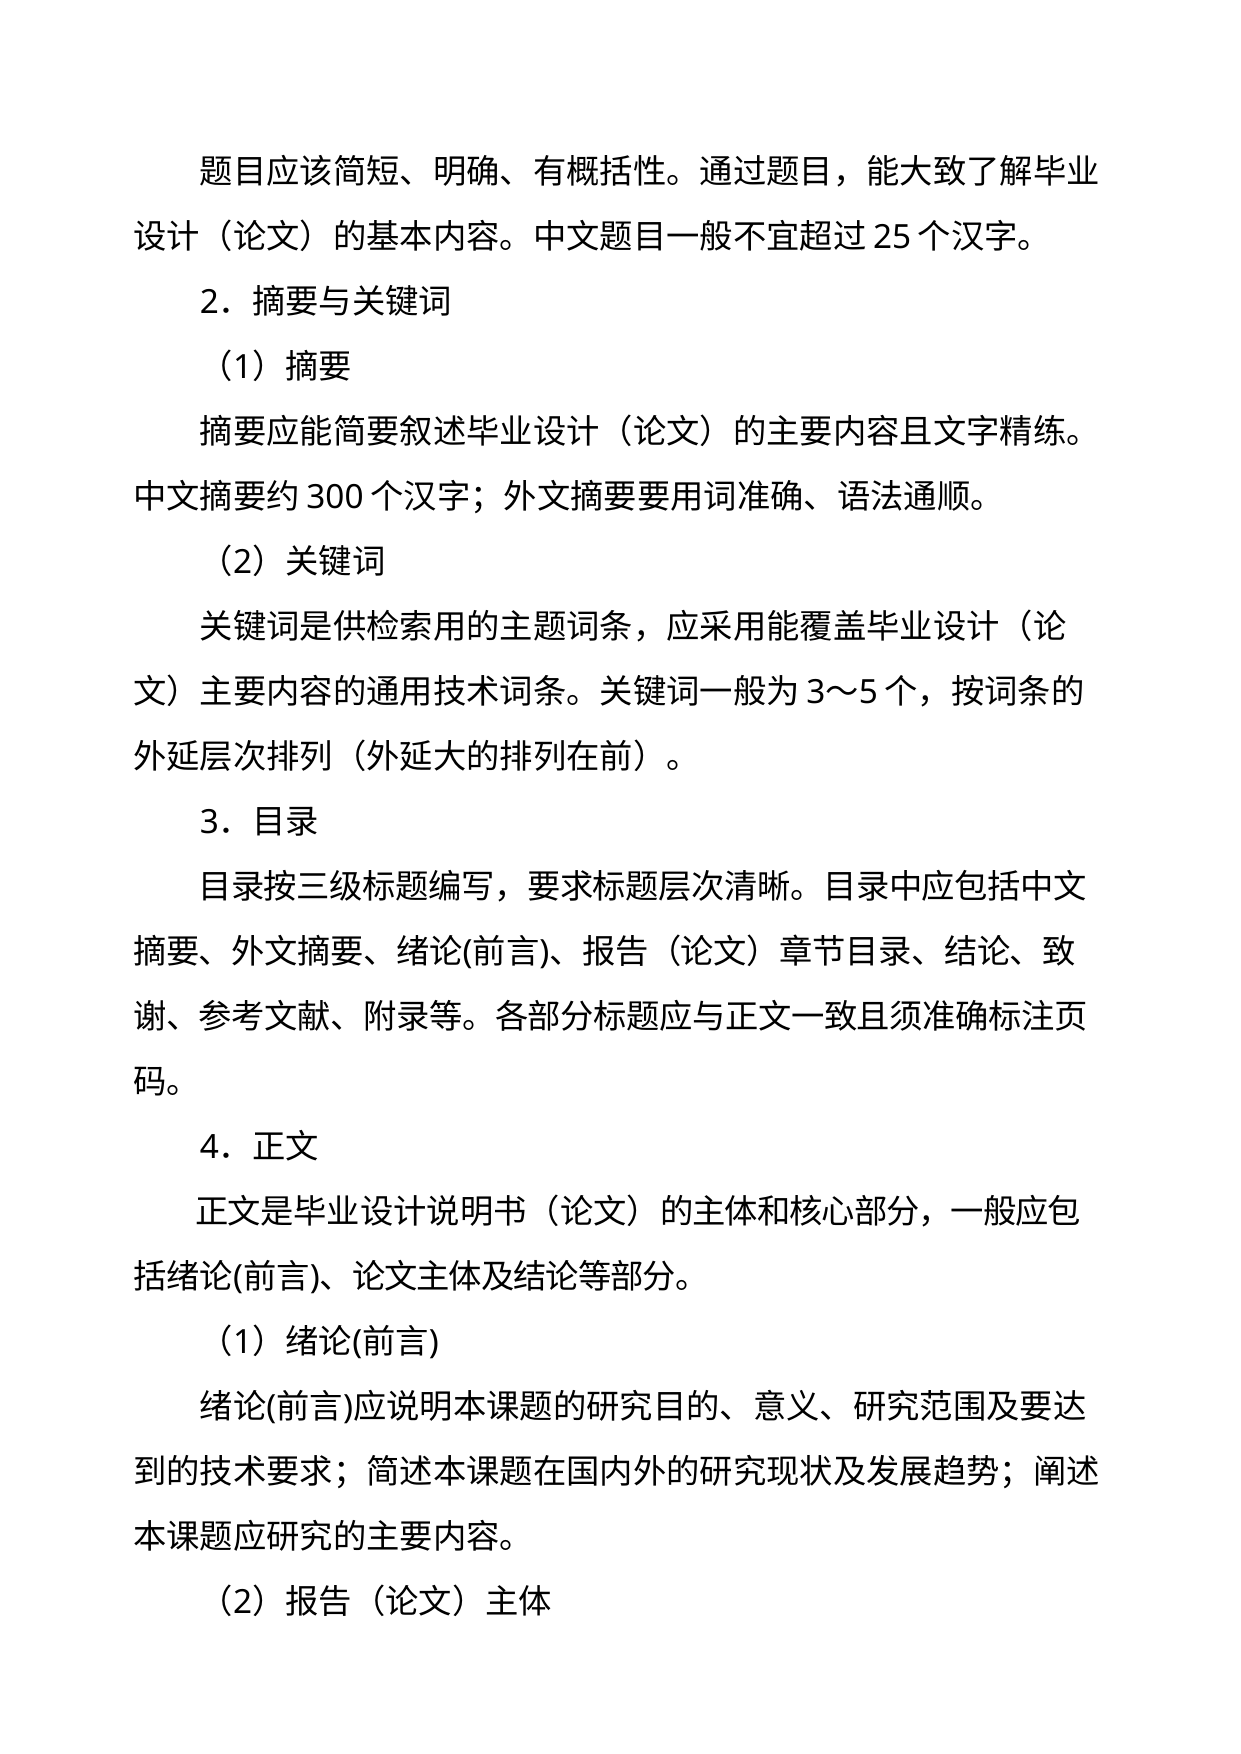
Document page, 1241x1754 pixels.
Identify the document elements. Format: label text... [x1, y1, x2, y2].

text （1）绪论(前言) [133, 1307, 1107, 1372]
text 绪论(前言)应说明本课题的研究目的、意义、研究范围及要达到的技术要求；简述本课题在国内外的研究现状及发展趋势；阐述本课题应研究的主要内容。 [133, 1372, 1107, 1567]
text 摘要应能简要叙述毕业设计（论文）的主要内容且文字精练。中文摘要约300个汉字；外文摘要要用词准确、语法通顺。 [133, 397, 1107, 527]
text （2）报告（论文）主体 [133, 1567, 1107, 1632]
text 题目应该简短、明确、有概括性。通过题目，能大致了解毕业设计（论文）的基本内容。中文题目一般不宜超过25个汉字。 [133, 137, 1107, 267]
text 关键词是供检索用的主题词条，应采用能覆盖毕业设计（论文）主要内容的通用技术词条。关键词一般为3～5个，按词条的外延层次排列（外延大的排列在前）。 [133, 592, 1107, 787]
text 正文是毕业设计说明书（论文）的主体和核心部分，一般应包括绪论(前言)、论文主体及结论等部分。 [133, 1177, 1107, 1307]
text （1）摘要 [133, 332, 1107, 397]
text 2．摘要与关键词 [133, 267, 1107, 332]
text 4．正文 [133, 1112, 1107, 1177]
text 目录按三级标题编写，要求标题层次清晰。目录中应包括中文摘要、外文摘要、绪论(前言)、报告（论文）章节目录、结论、致谢、参考文献、附录等。各部分标题应与正文一致且须准确标注页码。 [133, 852, 1107, 1112]
text 3．目录 [133, 787, 1107, 852]
text （2）关键词 [133, 527, 1107, 592]
